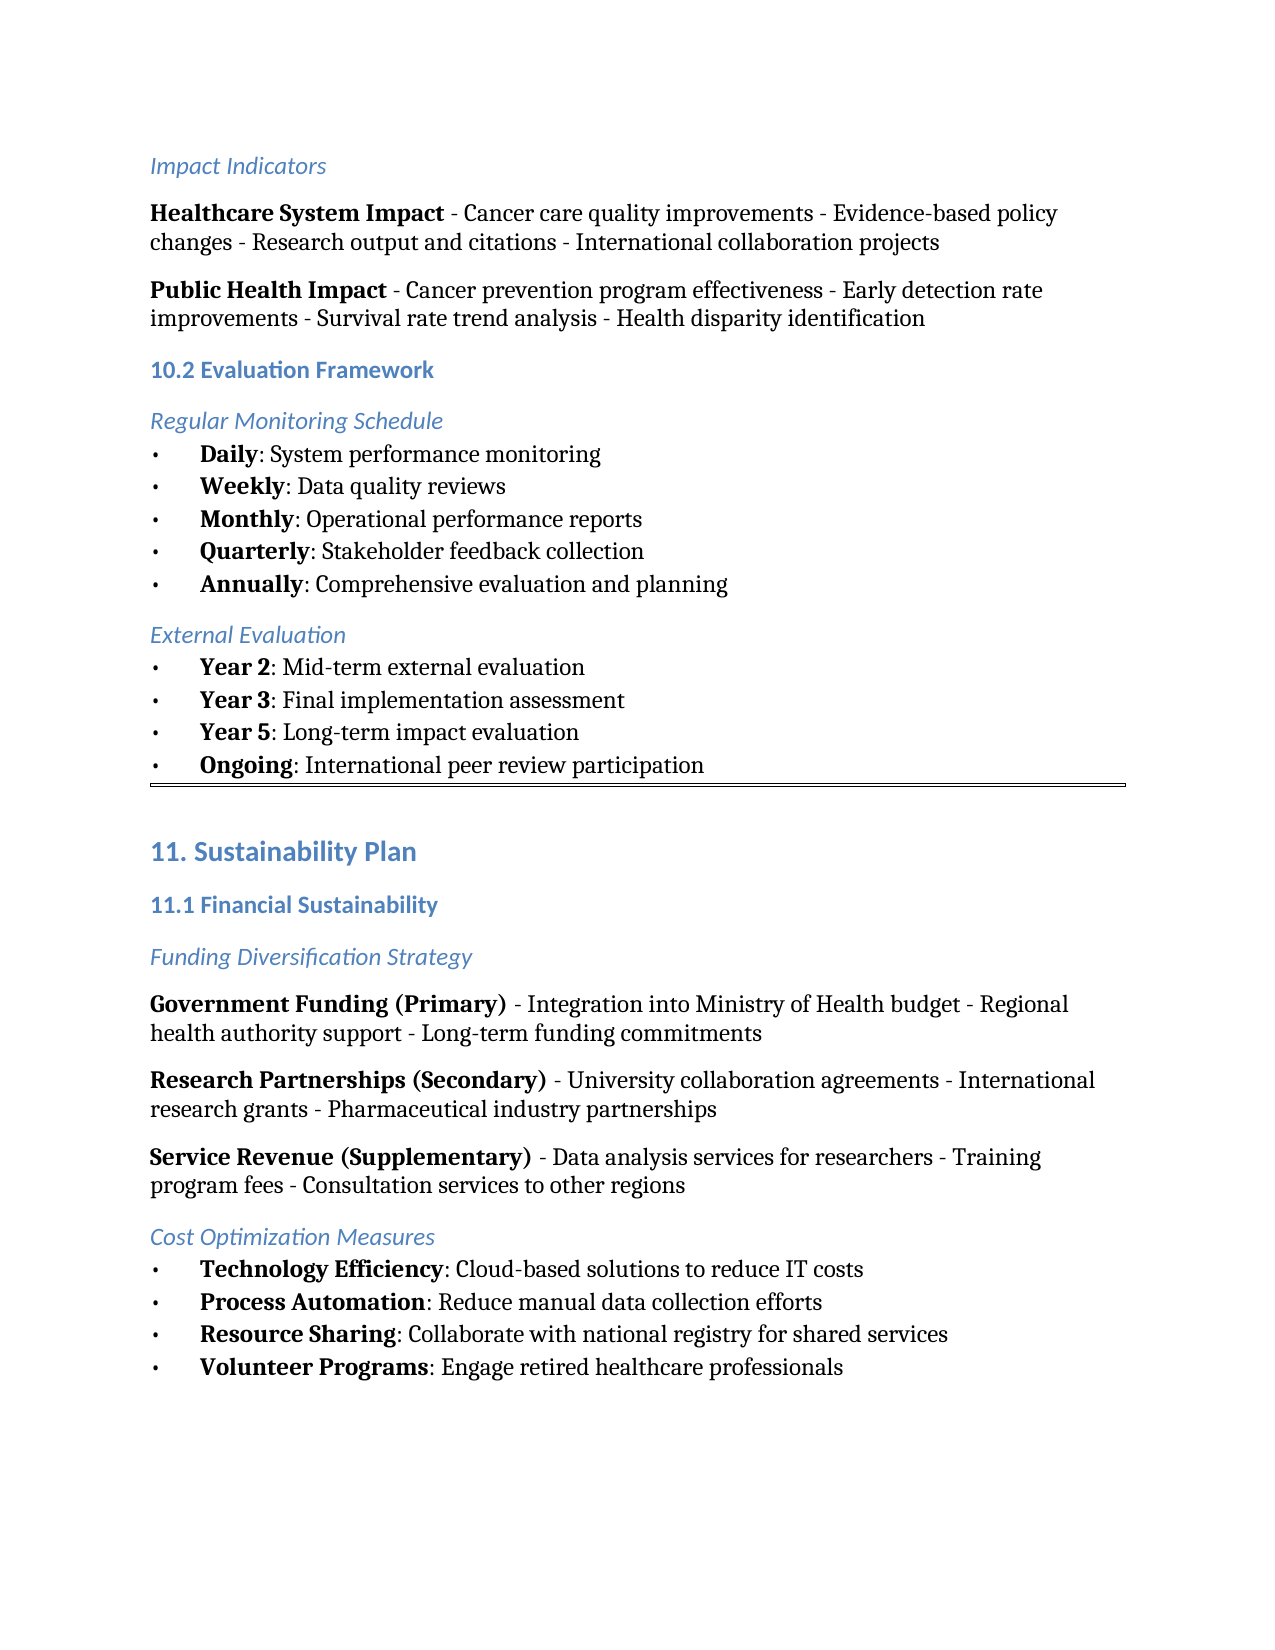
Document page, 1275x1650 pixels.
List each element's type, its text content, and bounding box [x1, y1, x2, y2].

subtitle Regular Monitoring Schedule [150, 405, 1125, 436]
subtitle 11.1 Financial Sustainability [150, 889, 1125, 920]
text Healthcare System Impact - Cancer care quality improvements - Evidence-based policy changes - Research output and citations - International collaboration projects [150, 199, 1125, 257]
text Public Health Impact - Cancer prevention program effectiveness - Early detection rate improvements - Survival rate trend analysis - Health disparity identification [150, 276, 1125, 333]
list Volunteer Programs: Engage retired healthcare professionals [150, 1353, 1125, 1381]
subtitle Funding Diversification Strategy [150, 941, 1125, 971]
list Year 3: Final implementation assessment [150, 686, 1125, 714]
list Annually: Comprehensive evaluation and planning [150, 569, 1125, 598]
text Government Funding (Primary) - Integration into Ministry of Health budget - Regional health authority support - Long-term funding commitments [150, 990, 1125, 1047]
subtitle Impact Indicators [150, 150, 1125, 181]
list Technology Efficiency: Cloud-based solutions to reduce IT costs [150, 1255, 1125, 1284]
subtitle 11. Sustainability Plan [150, 833, 1125, 868]
subtitle External Evaluation [150, 619, 1125, 649]
list Resource Sharing: Collaborate with national registry for shared services [150, 1320, 1125, 1349]
list Ongoing: International peer review participation [150, 751, 1125, 779]
list Quarterly: Stakeholder feedback collection [150, 537, 1125, 566]
list Monthly: Operational performance reports [150, 504, 1125, 533]
list Year 5: Long-term impact evaluation [150, 718, 1125, 747]
list Weekly: Data quality reviews [150, 472, 1125, 501]
list Daily: System performance monitoring [150, 439, 1125, 468]
text Research Partnerships (Secondary) - University collaboration agreements - International research grants - Pharmaceutical industry partnerships [150, 1066, 1125, 1124]
subtitle 10.2 Evaluation Framework [150, 354, 1125, 384]
list Process Automation: Reduce manual data collection efforts [150, 1288, 1125, 1316]
text Service Revenue (Supplementary) - Data analysis services for researchers - Training program fees - Consultation services to other regions [150, 1142, 1125, 1200]
list Year 2: Mid-term external evaluation [150, 653, 1125, 682]
subtitle Cost Optimization Measures [150, 1221, 1125, 1251]
